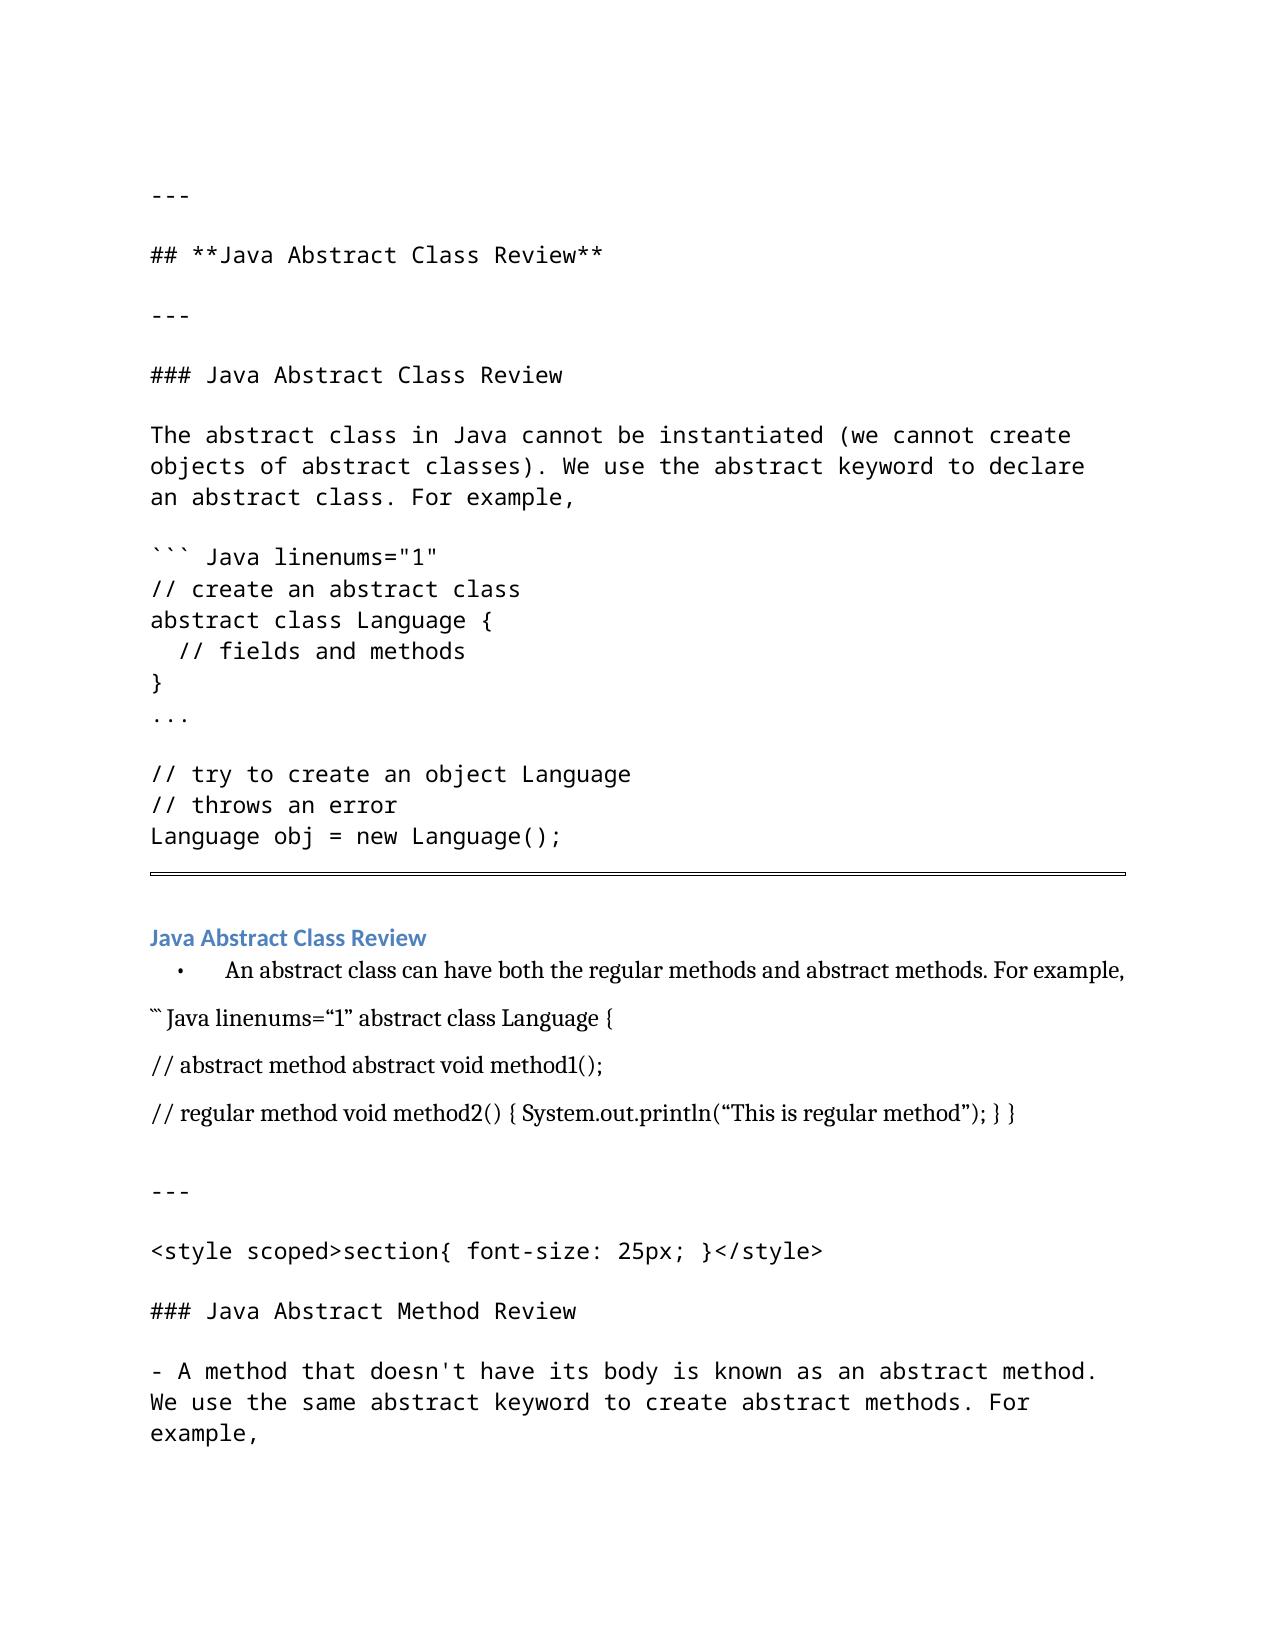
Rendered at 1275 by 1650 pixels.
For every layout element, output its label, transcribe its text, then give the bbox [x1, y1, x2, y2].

text // abstract method abstract void method1(); [150, 1051, 1125, 1080]
list An abstract class can have both the regular methods and abstract methods. For example, [175, 956, 1125, 985]
text // regular method void method2() { System.out.println(“This is regular method”); } } [150, 1098, 1125, 1127]
text ``` Java linenums=“1” abstract class Language { [150, 1003, 1125, 1032]
subtitle Java Abstract Class Review [150, 922, 1125, 952]
